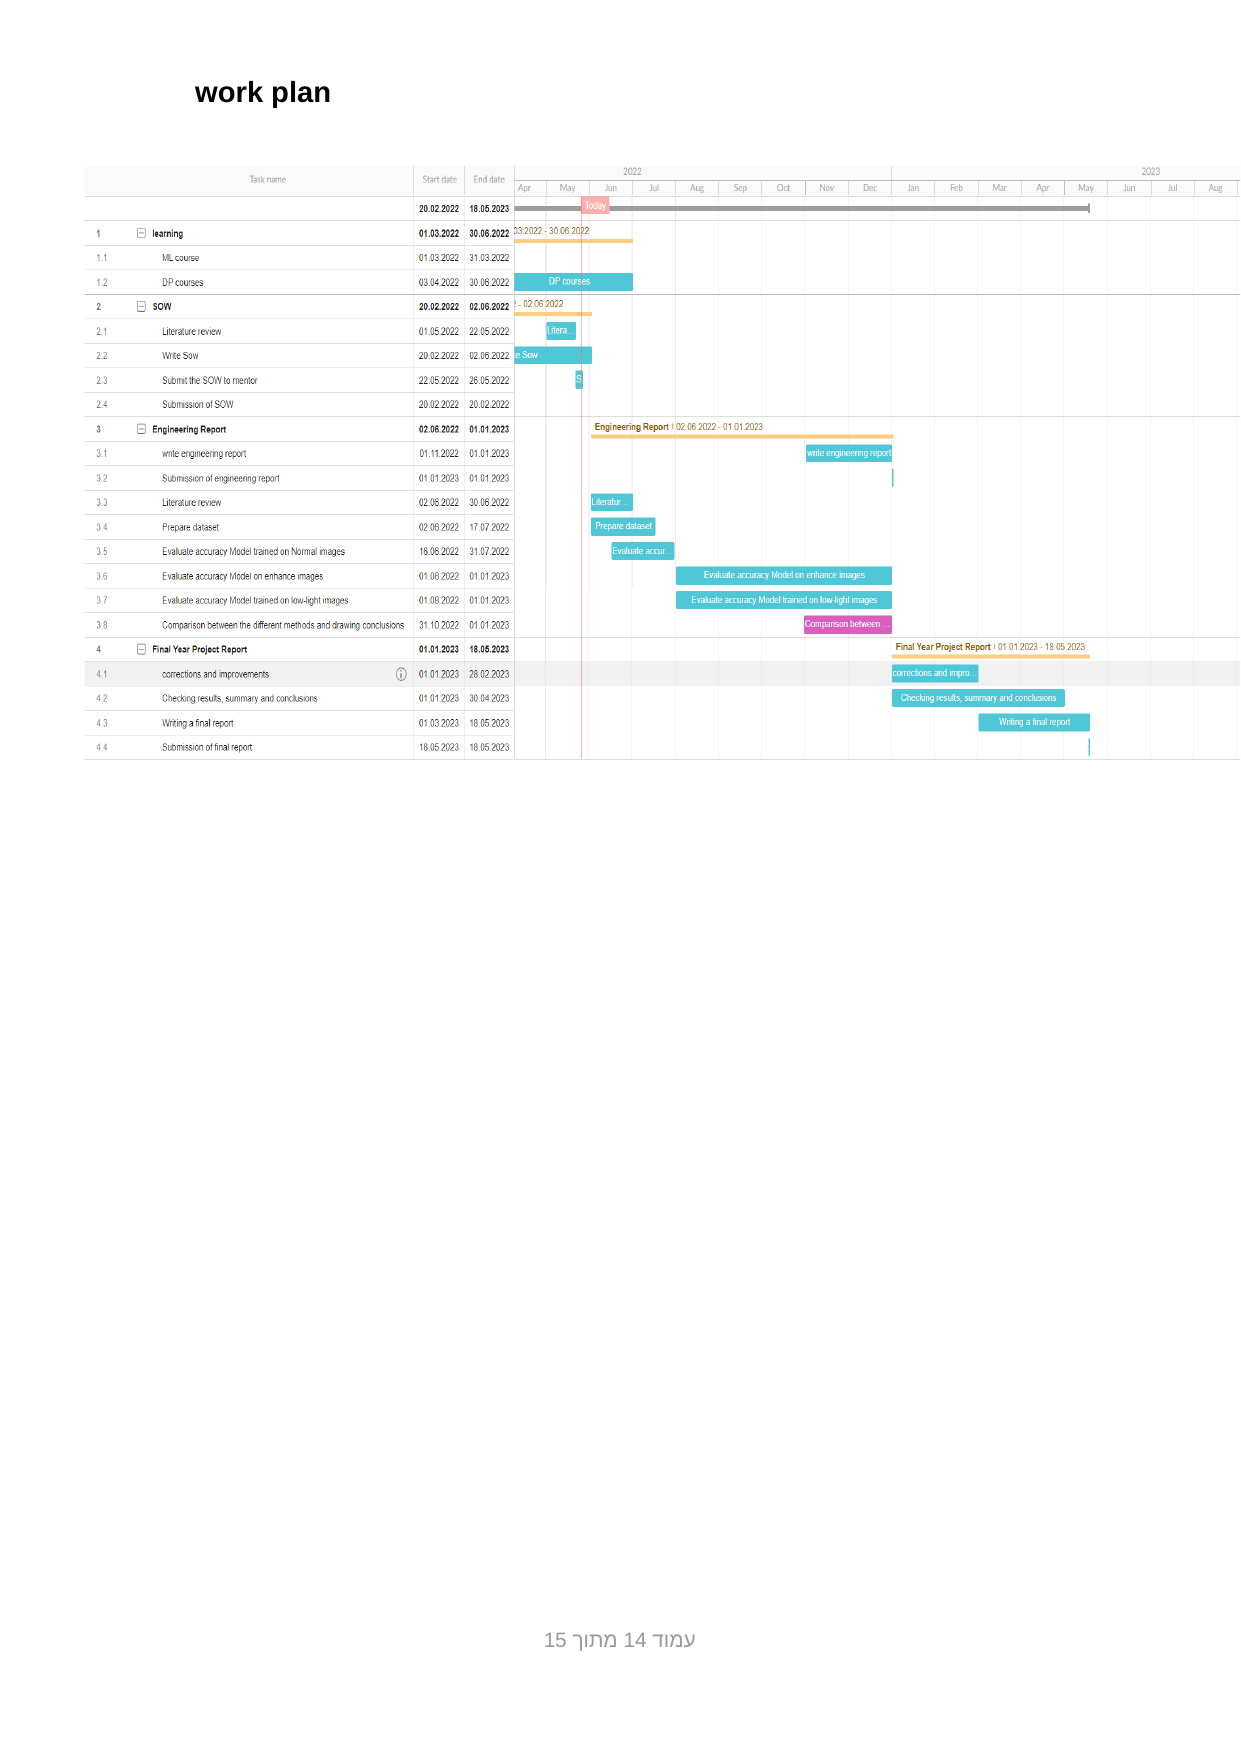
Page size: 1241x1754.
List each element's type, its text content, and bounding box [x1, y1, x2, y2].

subtitle work plan [187, 75, 1081, 108]
picture [84, 166, 1241, 760]
